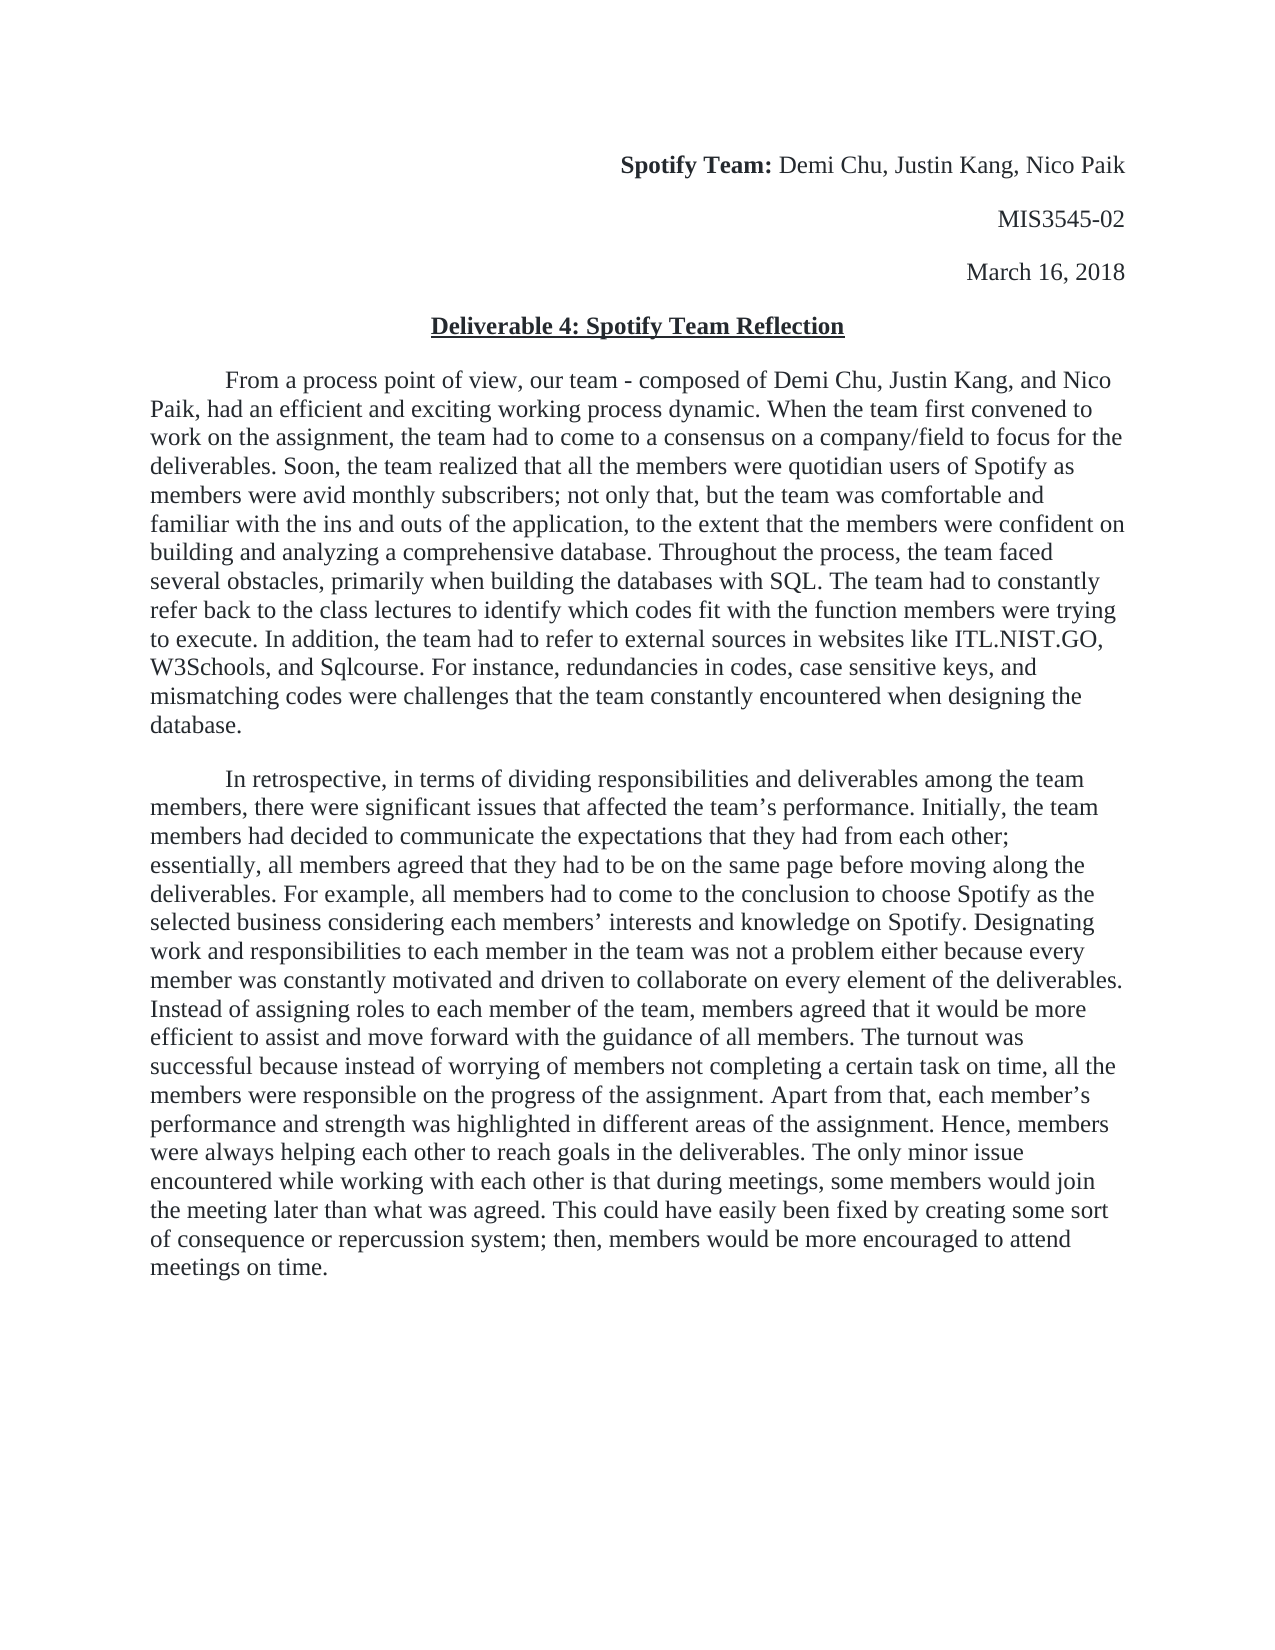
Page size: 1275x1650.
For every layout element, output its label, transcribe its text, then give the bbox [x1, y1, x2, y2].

text Spotify Team: Demi Chu, Justin Kang, Nico Paik [150, 150, 1125, 179]
text Deliverable 4: Spotify Team Reflection [150, 311, 1125, 340]
text In retrospective, in terms of dividing responsibilities and deliverables among the team members, there were significant issues that affected the team’s performance. Initially, the team members had decided to communicate the expectations that they had from each other; essentially, all members agreed that they had to be on the same page before moving along the deliverables. For example, all members had to come to the conclusion to choose Spotify as the selected business considering each members’ interests and knowledge on Spotify. Designating work and responsibilities to each member in the team was not a problem either because every member was constantly motivated and driven to collaborate on every element of the deliverables. Instead of assigning roles to each member of the team, members agreed that it would be more efficient to assist and move forward with the guidance of all members. The turnout was successful because instead of worrying of members not completing a certain task on time, all the members were responsible on the progress of the assignment. Apart from that, each member’s performance and strength was highlighted in different areas of the assignment. Hence, members were always helping each other to reach goals in the deliverables. The only minor issue encountered while working with each other is that during meetings, some members would join the meeting later than what was agreed. This could have easily been fixed by creating some sort of consequence or repercussion system; then, members would be more encouraged to attend meetings on time. [150, 764, 1125, 1281]
text March 16, 2018 [150, 257, 1125, 286]
text From a process point of view, our team - composed of Demi Chu, Justin Kang, and Nico Paik, had an efficient and exciting working process dynamic. When the team first convened to work on the assignment, the team had to come to a consensus on a company/field to focus for the deliverables. Soon, the team realized that all the members were quotidian users of Spotify as members were avid monthly subscribers; not only that, but the team was comfortable and familiar with the ins and outs of the application, to the extent that the members were confident on building and analyzing a comprehensive database. Throughout the process, the team faced several obstacles, primarily when building the databases with SQL. The team had to constantly refer back to the class lectures to identify which codes fit with the function members were trying to execute. In addition, the team had to refer to external sources in websites like ITL.NIST.GO, W3Schools, and Sqlcourse. For instance, redundancies in codes, case sensitive keys, and mismatching codes were challenges that the team constantly encountered when designing the database. [150, 365, 1125, 739]
text MIS3545-02 [150, 204, 1125, 232]
